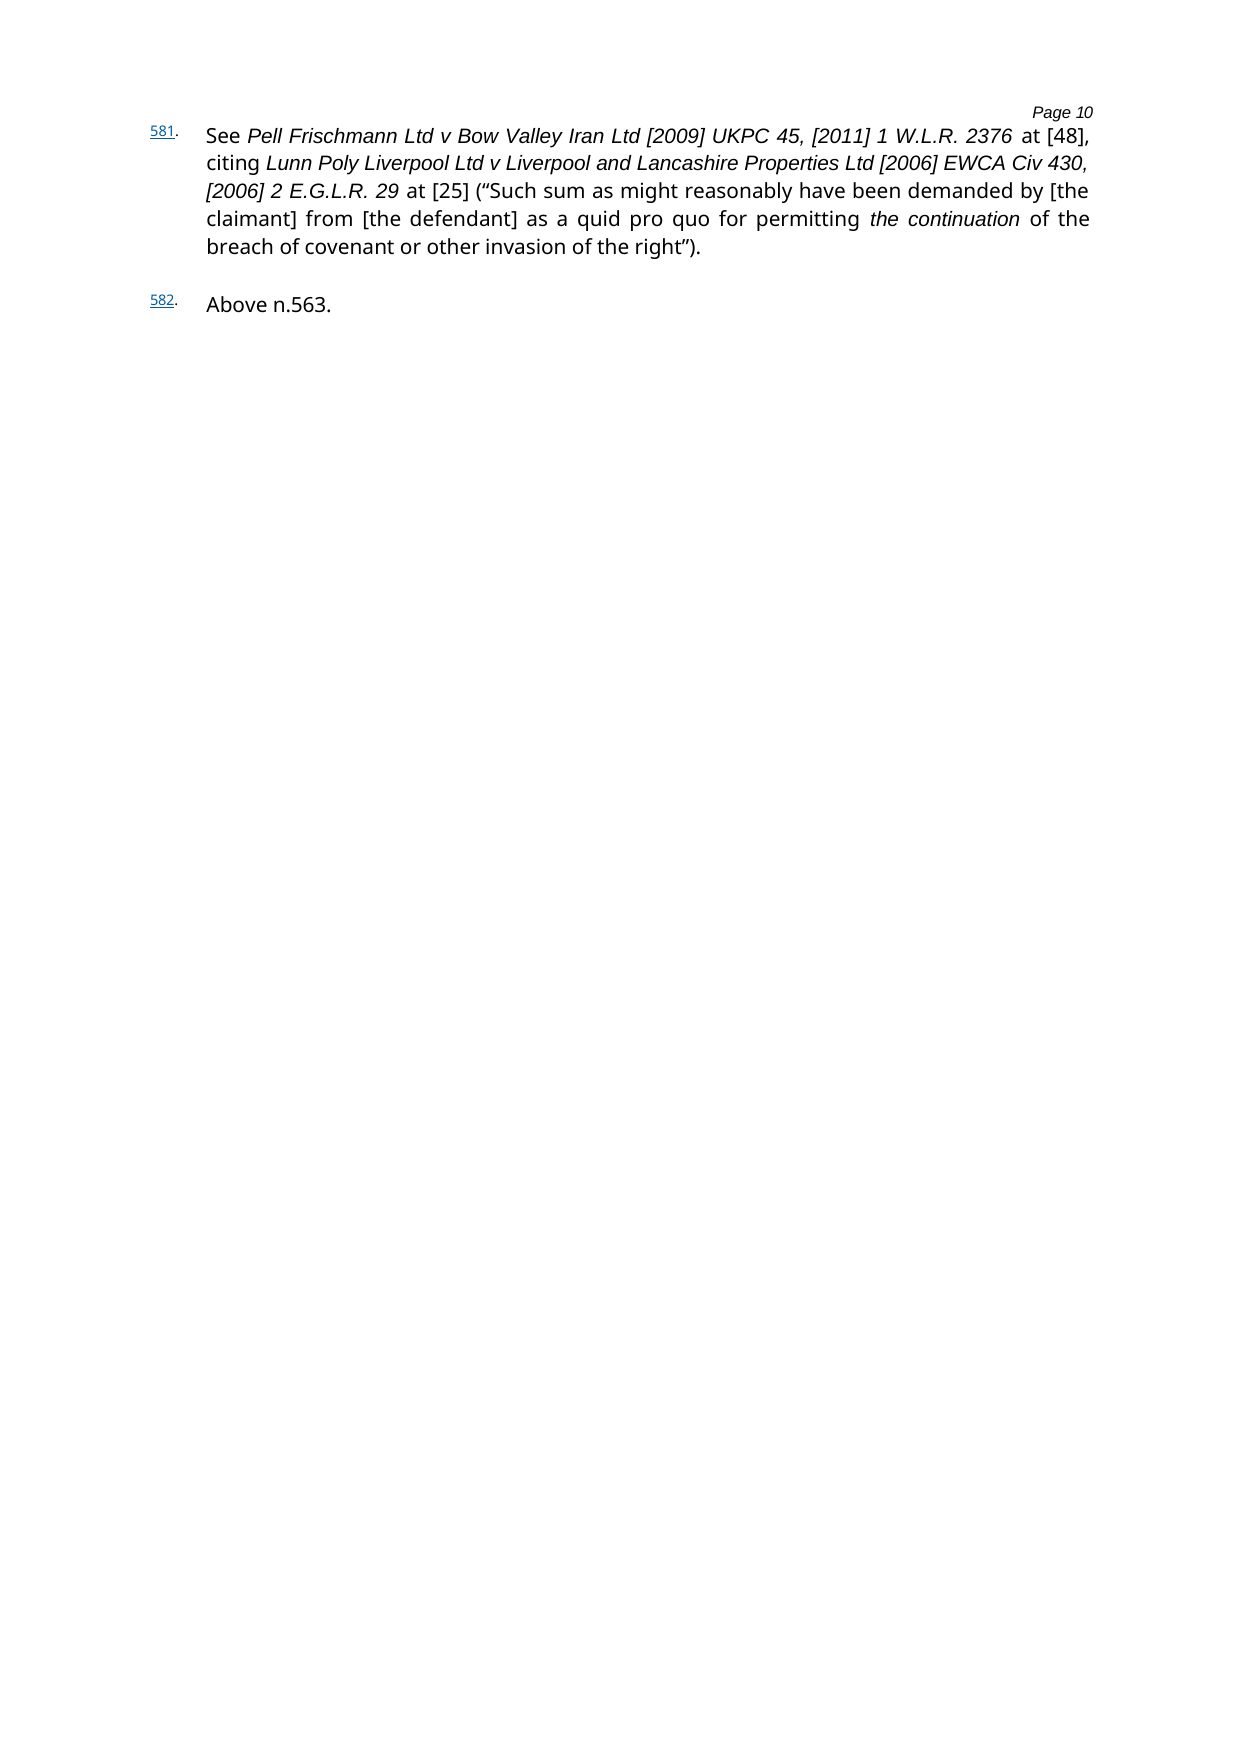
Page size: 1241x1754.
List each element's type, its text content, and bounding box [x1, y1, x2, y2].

text 582. Above n.563. [150, 289, 1107, 318]
text 581. See Pell Frischmann Ltd v Bow Valley Iran Ltd [2009] UKPC 45, [2011] 1 W.L.R. 2376 at [48], citing Lunn Poly Liverpool Ltd v Liverpool and Lancashire Properties Ltd [2006] EWCA Civ 430, [2006] 2 E.G.L.R. 29 at [25] (“Such sum as might reasonably have been demanded by [the claimant] from [the defendant] as a quid pro quo for permitting the continuation of the breach of covenant or other invasion of the right”). [150, 121, 1090, 261]
